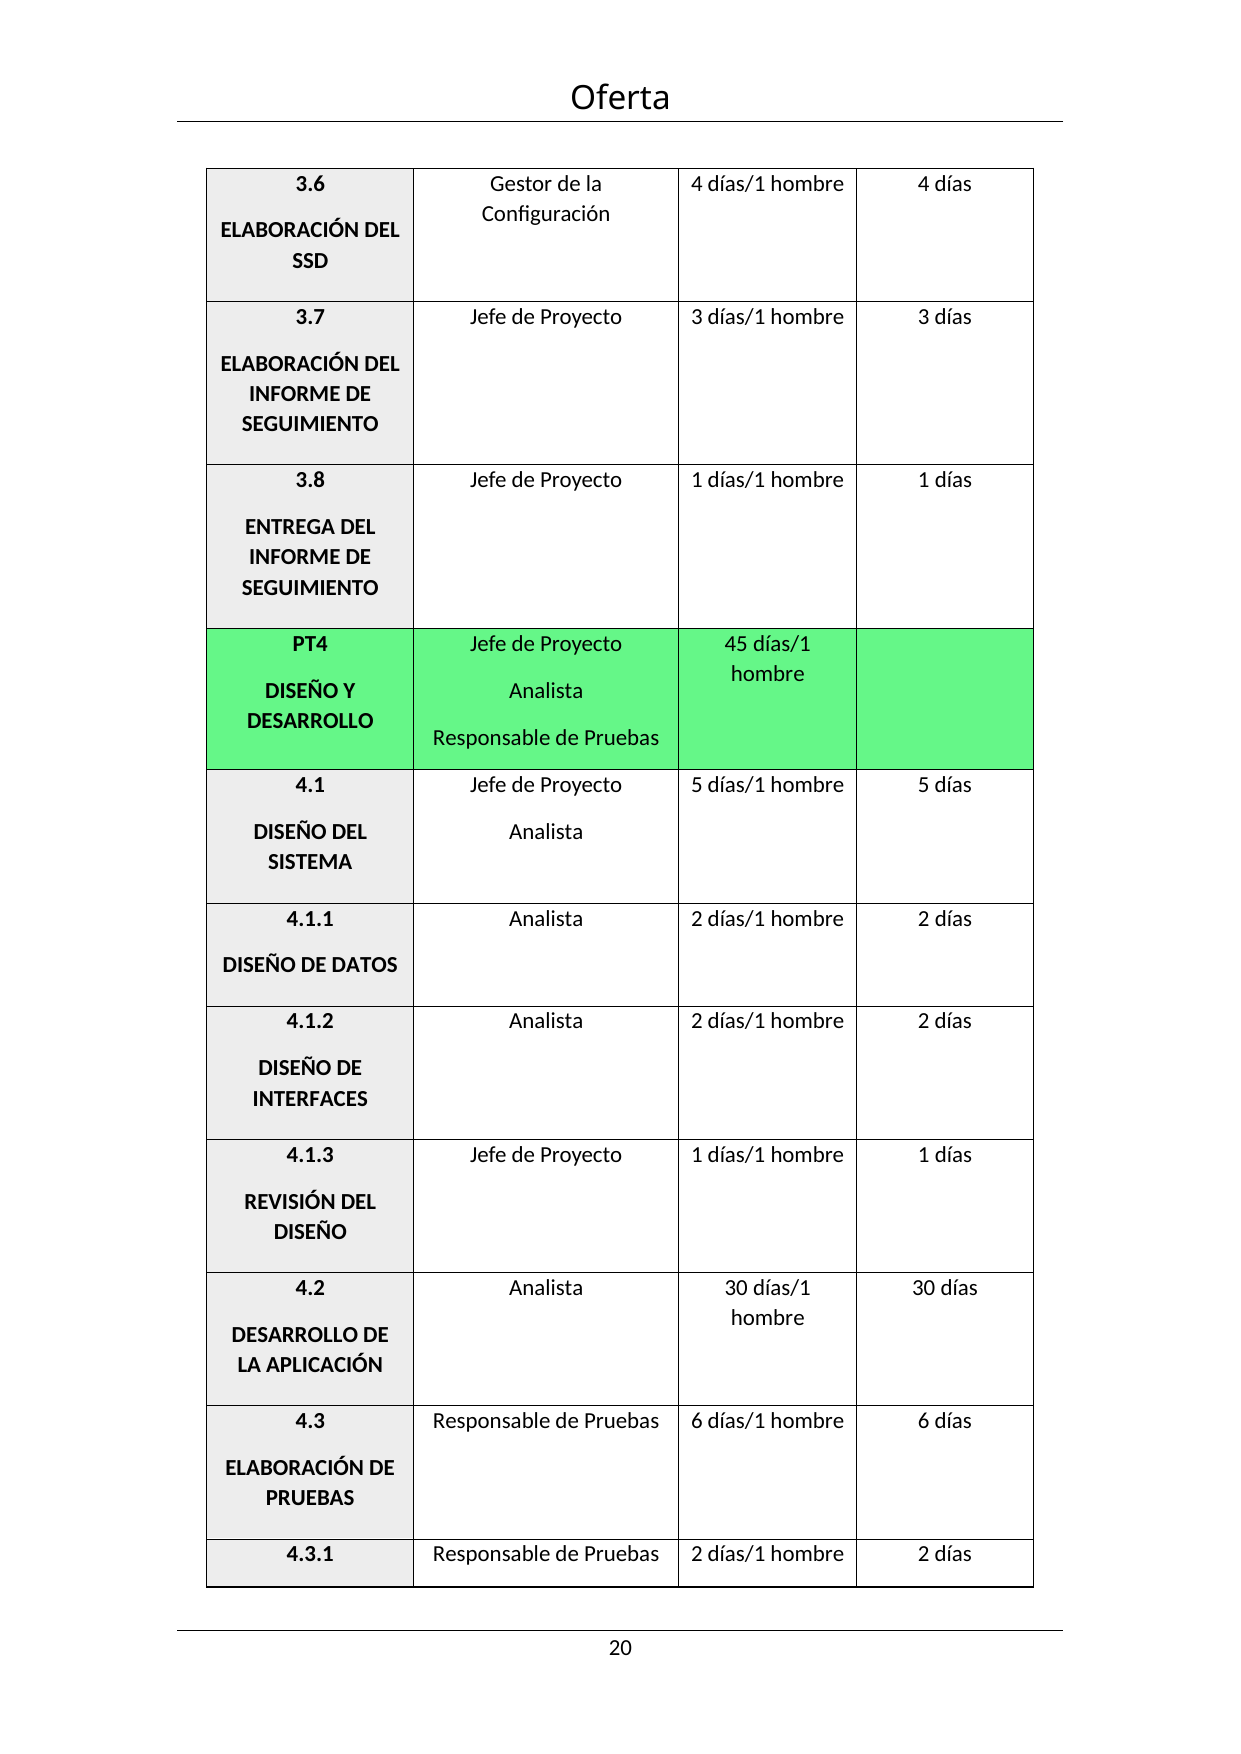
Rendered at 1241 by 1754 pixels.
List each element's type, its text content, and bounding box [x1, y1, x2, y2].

table_cell 1 días/1 hombre [679, 465, 856, 628]
table_cell 2 días [857, 1007, 1033, 1139]
table_cell 4.1.2 DISEÑO DE INTERFACES [207, 1007, 413, 1139]
table_cell [857, 629, 1033, 769]
table_cell PT4 DISEÑO Y DESARROLLO [207, 629, 413, 769]
table_cell 2 días/1 hombre [679, 1007, 856, 1139]
table_cell 3 días/1 hombre [679, 302, 856, 464]
table_cell 2 días/1 hombre [679, 904, 856, 1006]
table_cell 4.1 DISEÑO DEL SISTEMA [207, 770, 413, 903]
table_cell 30 días [857, 1273, 1033, 1405]
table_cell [414, 169, 678, 301]
table_cell 30 días/1 hombre [679, 1273, 856, 1405]
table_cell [207, 1540, 413, 1586]
table_cell 4 días [857, 169, 1033, 301]
table_cell Responsable de Pruebas [414, 1406, 678, 1538]
table_cell 3.6 ELABORACIÓN DEL SSD [207, 169, 413, 301]
table_cell 1 días [857, 1140, 1033, 1272]
table_cell Analista [414, 1273, 678, 1405]
table_cell 5 días/1 hombre [679, 770, 856, 903]
table_cell Analista [414, 904, 678, 1006]
table_cell 6 días [857, 1406, 1033, 1538]
table_cell Jefe de Proyecto [414, 302, 678, 464]
table_cell 2 días [857, 1540, 1033, 1586]
table_cell 3.7 ELABORACIÓN DEL INFORME DE SEGUIMIENTO [207, 302, 413, 464]
table_cell Jefe de Proyecto Analista [414, 770, 678, 903]
table_cell 45 días/1 hombre [679, 629, 856, 769]
table_cell Analista [414, 1007, 678, 1139]
table_cell 1 días [857, 465, 1033, 628]
table_cell Jefe de Proyecto Analista Responsable de Pruebas [414, 629, 678, 769]
table_cell Jefe de Proyecto [414, 1140, 678, 1272]
table_cell 1 días/1 hombre [679, 1140, 856, 1272]
table_cell 4 días/1 hombre [679, 169, 856, 301]
table_cell 6 días/1 hombre [679, 1406, 856, 1538]
table_cell 4.3 ELABORACIÓN DE PRUEBAS [207, 1406, 413, 1538]
table_cell 4.1.1 DISEÑO DE DATOS [207, 904, 413, 1006]
table_cell 2 días [857, 904, 1033, 1006]
table_cell 5 días [857, 770, 1033, 903]
table_cell 3 días [857, 302, 1033, 464]
table_cell 4.2 DESARROLLO DE LA APLICACIÓN [207, 1273, 413, 1405]
table_cell 2 días/1 hombre [679, 1540, 856, 1586]
table_cell Jefe de Proyecto [414, 465, 678, 628]
table_cell 4.1.3 REVISIÓN DEL DISEÑO [207, 1140, 413, 1272]
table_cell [414, 1540, 678, 1586]
table_cell 3.8 ENTREGA DEL INFORME DE SEGUIMIENTO [207, 465, 413, 628]
